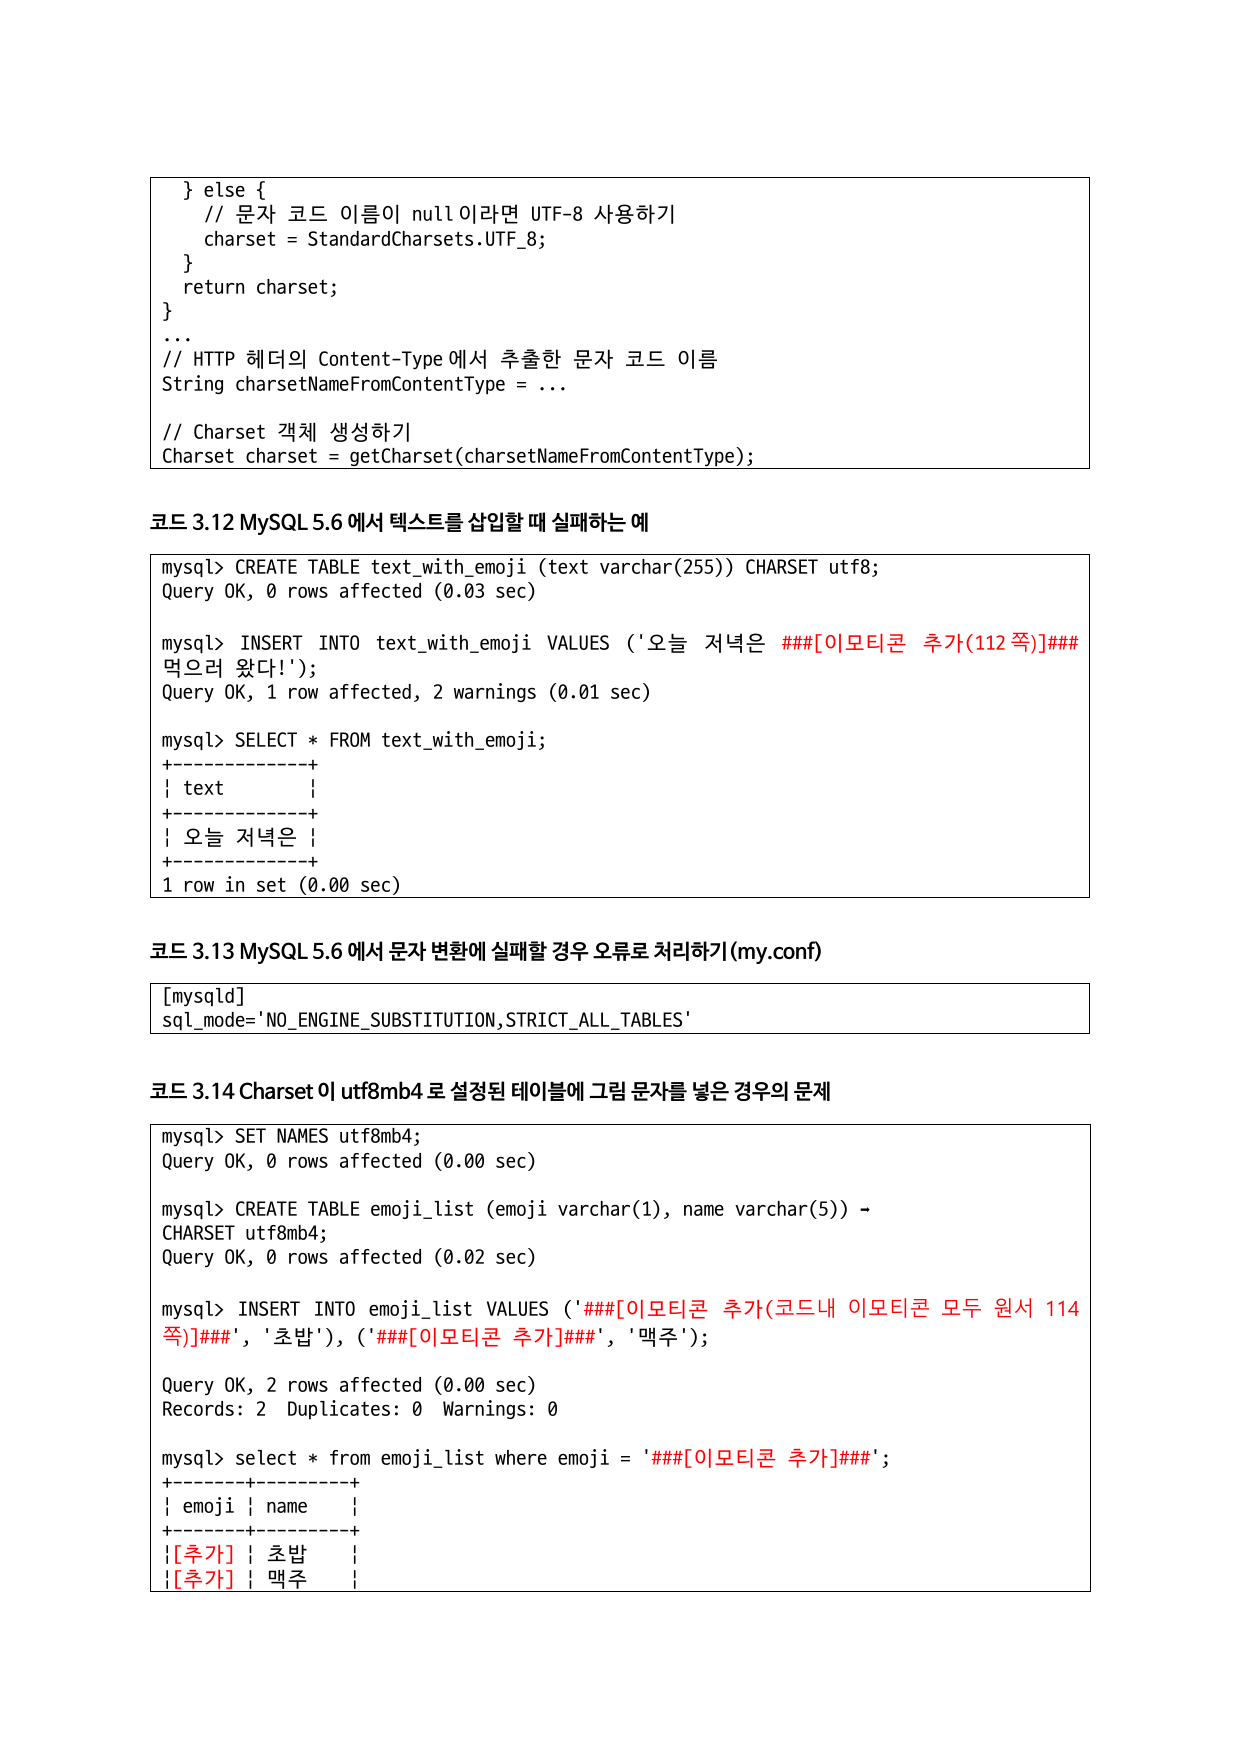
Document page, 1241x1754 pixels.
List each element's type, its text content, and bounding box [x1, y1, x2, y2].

table_header mysql> CREATE TABLE text_with_emoji (text varchar(255)) CHARSET utf8; Query OK, 0 rows affected (0.03 sec) mysql> INSERT INTO text_with_emoji VALUES ('오늘 저녁은 ###[이모티콘 추가(112쪽)]### 먹으러 왔다!'); Query OK, 1 row affected, 2 warnings (0.01 sec) mysql> SELECT * FROM text_with_emoji; +-------------+ | text | +-------------+ | 오늘 저녁은 | +-------------+ 1 row in set (0.00 sec) [151, 555, 1089, 897]
text 코드 3.12 MySQL 5.6에서 텍스트를 삽입할 때 실패하는 예 [150, 512, 1090, 536]
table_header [151, 178, 1089, 468]
table_header [mysqld] sql_mode='NO_ENGINE_SUBSTITUTION,STRICT_ALL_TABLES' [151, 984, 1089, 1033]
text 코드 3.14 Charset이 utf8mb4로 설정된 테이블에 그림 문자를 넣은 경우의 문제 [150, 1081, 1090, 1105]
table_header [151, 1125, 1090, 1591]
text 코드 3.13 MySQL 5.6에서 문자 변환에 실패할 경우 오류로 처리하기(my.conf) [150, 941, 1090, 965]
